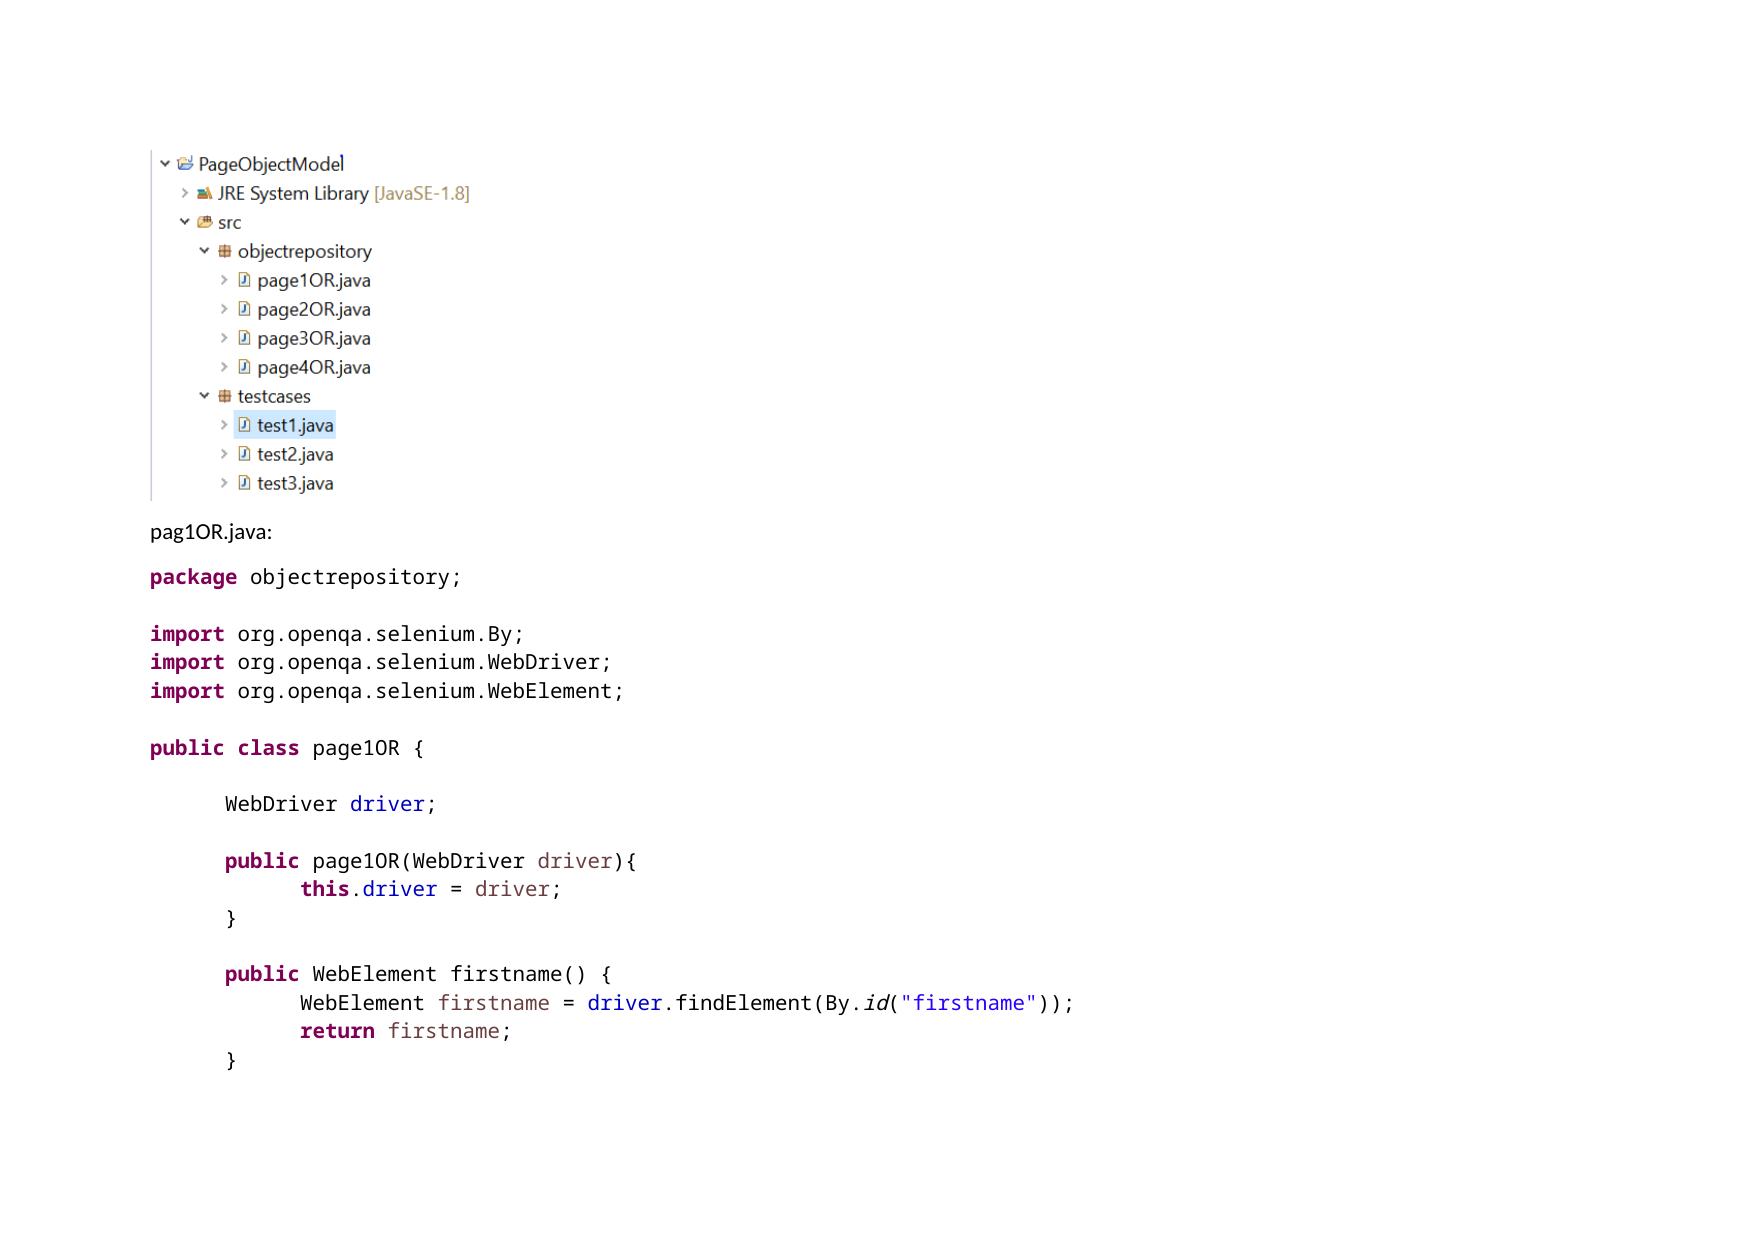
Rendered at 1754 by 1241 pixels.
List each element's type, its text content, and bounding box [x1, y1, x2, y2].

text package objectrepository; [150, 562, 1604, 591]
text this.driver = driver; [150, 874, 1604, 903]
picture [150, 150, 563, 501]
text public class page1OR { [150, 733, 1604, 761]
text public WebElement firstname() { [150, 959, 1604, 988]
text return firstname; [150, 1016, 1604, 1045]
text } [150, 903, 1604, 931]
text } [150, 1045, 1604, 1073]
text WebElement firstname = driver.findElement(By.id("firstname")); [150, 988, 1604, 1016]
text import org.openqa.selenium.By; [150, 619, 1604, 647]
text WebDriver driver; [150, 789, 1604, 818]
text public page1OR(WebDriver driver){ [150, 846, 1604, 874]
text import org.openqa.selenium.WebDriver; [150, 647, 1604, 676]
text import org.openqa.selenium.WebElement; [150, 676, 1604, 704]
text pag1OR.java: [150, 517, 1604, 546]
